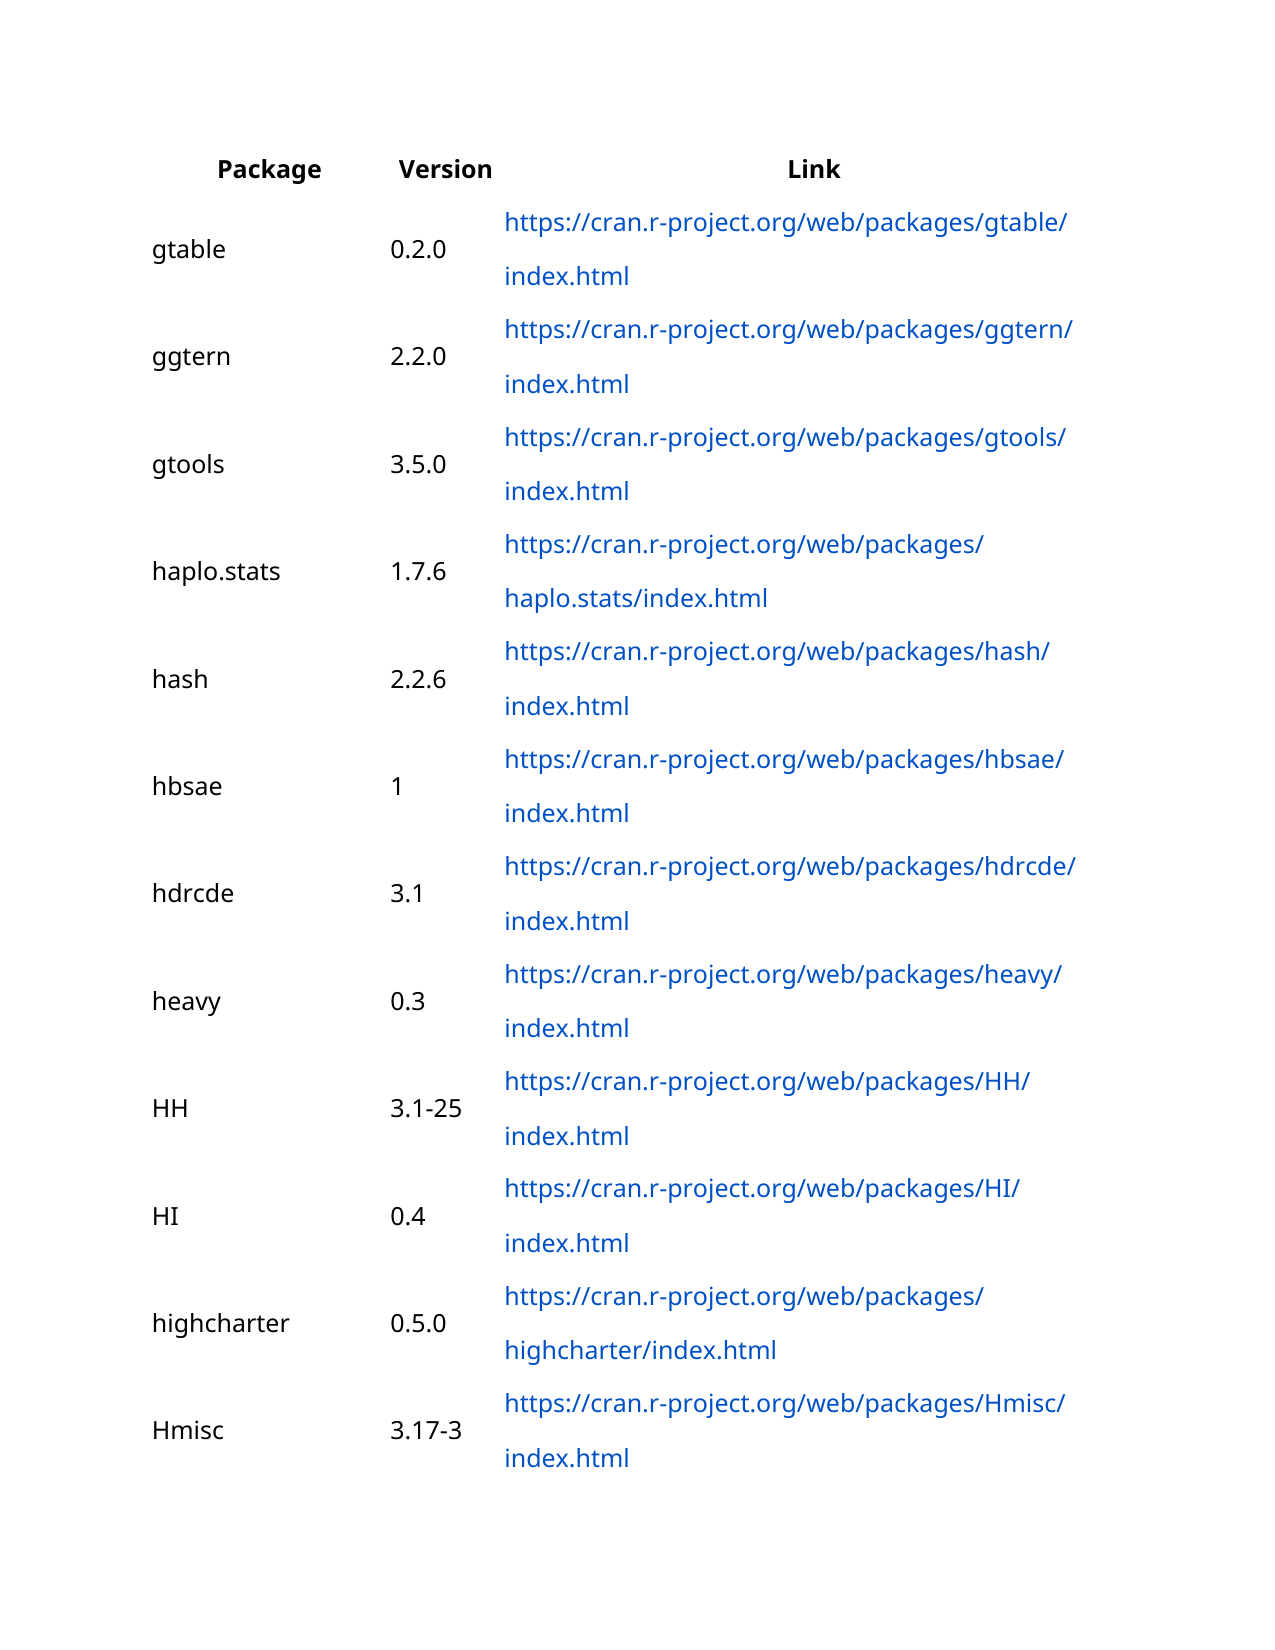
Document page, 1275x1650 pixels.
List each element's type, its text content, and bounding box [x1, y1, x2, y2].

table_cell https://cran.r-project.org/web/packages/haplo.stats/index.html [503, 525, 1125, 632]
table_cell 2.2.6 [389, 633, 502, 740]
table_cell gtools [150, 418, 389, 525]
table_cell https://cran.r-project.org/web/packages/hbsae/index.html [503, 740, 1125, 847]
table_cell haplo.stats [150, 525, 389, 632]
table_cell Hmisc [150, 1384, 389, 1492]
table_cell https://cran.r-project.org/web/packages/heavy/index.html [503, 955, 1125, 1062]
table_cell https://cran.r-project.org/web/packages/highcharter/index.html [503, 1277, 1125, 1384]
table_cell 3.1 [389, 847, 502, 955]
table_cell heavy [150, 955, 389, 1062]
table_cell https://cran.r-project.org/web/packages/gtable/index.html [503, 203, 1125, 310]
table_cell 0.3 [389, 955, 502, 1062]
table_cell 2.2.0 [389, 310, 502, 418]
table_cell 3.5.0 [389, 418, 502, 525]
table_cell HI [150, 1170, 389, 1277]
table_cell https://cran.r-project.org/web/packages/hash/index.html [503, 633, 1125, 740]
table_cell 0.4 [389, 1170, 502, 1277]
table_cell https://cran.r-project.org/web/packages/HI/index.html [503, 1170, 1125, 1277]
table_cell ggtern [150, 310, 389, 418]
table_header Link [503, 150, 1125, 203]
table_cell hbsae [150, 740, 389, 847]
table_cell 0.5.0 [389, 1277, 502, 1384]
table_cell 3.17-3 [389, 1384, 502, 1492]
table_cell 1.7.6 [389, 525, 502, 632]
table_cell highcharter [150, 1277, 389, 1384]
table_cell hdrcde [150, 847, 389, 955]
table_cell gtable [150, 203, 389, 310]
table_header Package [150, 150, 389, 203]
table_cell hash [150, 633, 389, 740]
table_cell https://cran.r-project.org/web/packages/gtools/index.html [503, 418, 1125, 525]
table_cell https://cran.r-project.org/web/packages/ggtern/index.html [503, 310, 1125, 418]
table_cell 1 [389, 740, 502, 847]
table_header Version [389, 150, 502, 203]
table_cell 0.2.0 [389, 203, 502, 310]
table_cell https://cran.r-project.org/web/packages/Hmisc/index.html [503, 1384, 1125, 1492]
table_cell https://cran.r-project.org/web/packages/hdrcde/index.html [503, 847, 1125, 955]
table_cell HH [150, 1062, 389, 1169]
table_cell https://cran.r-project.org/web/packages/HH/index.html [503, 1062, 1125, 1169]
table_cell 3.1-25 [389, 1062, 502, 1169]
